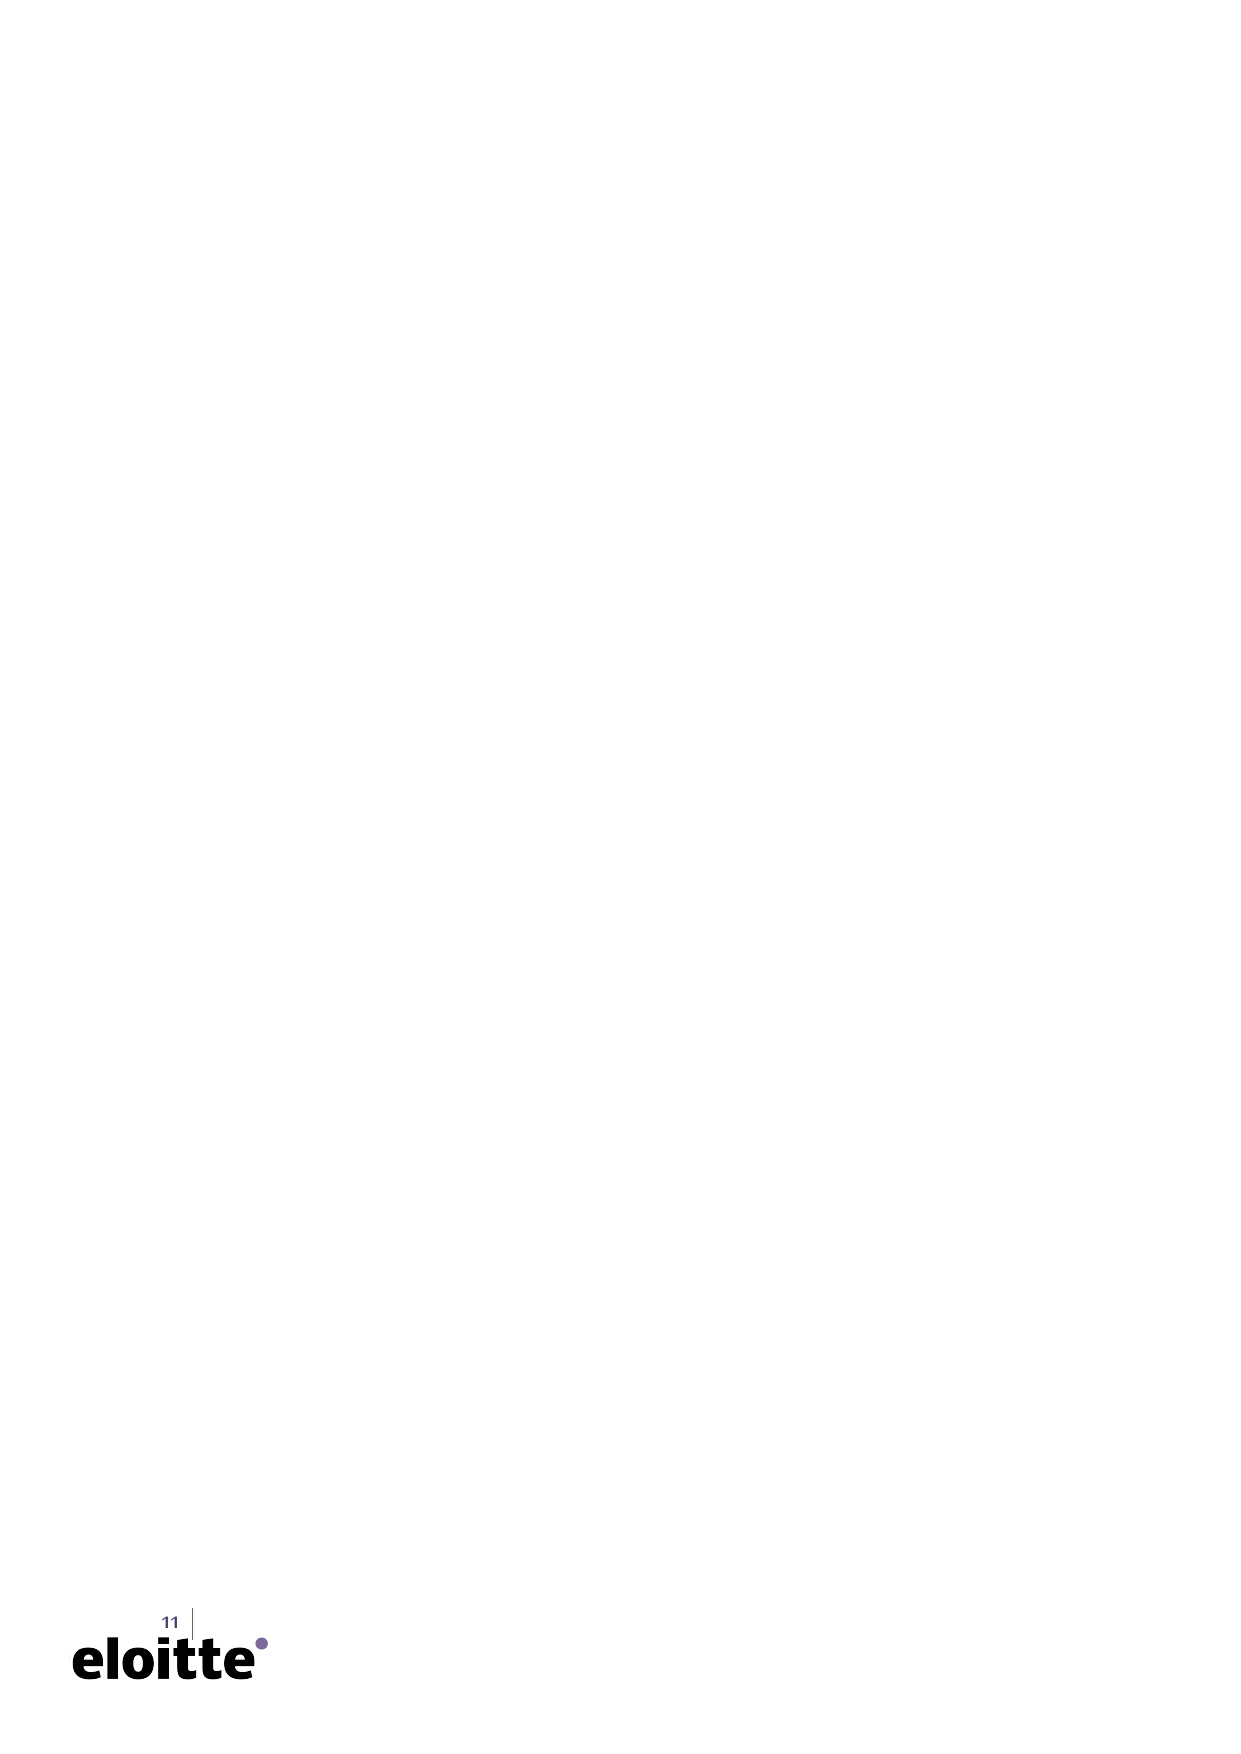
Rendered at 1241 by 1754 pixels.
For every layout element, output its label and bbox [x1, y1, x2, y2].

picture [69, 1595, 257, 1721]
